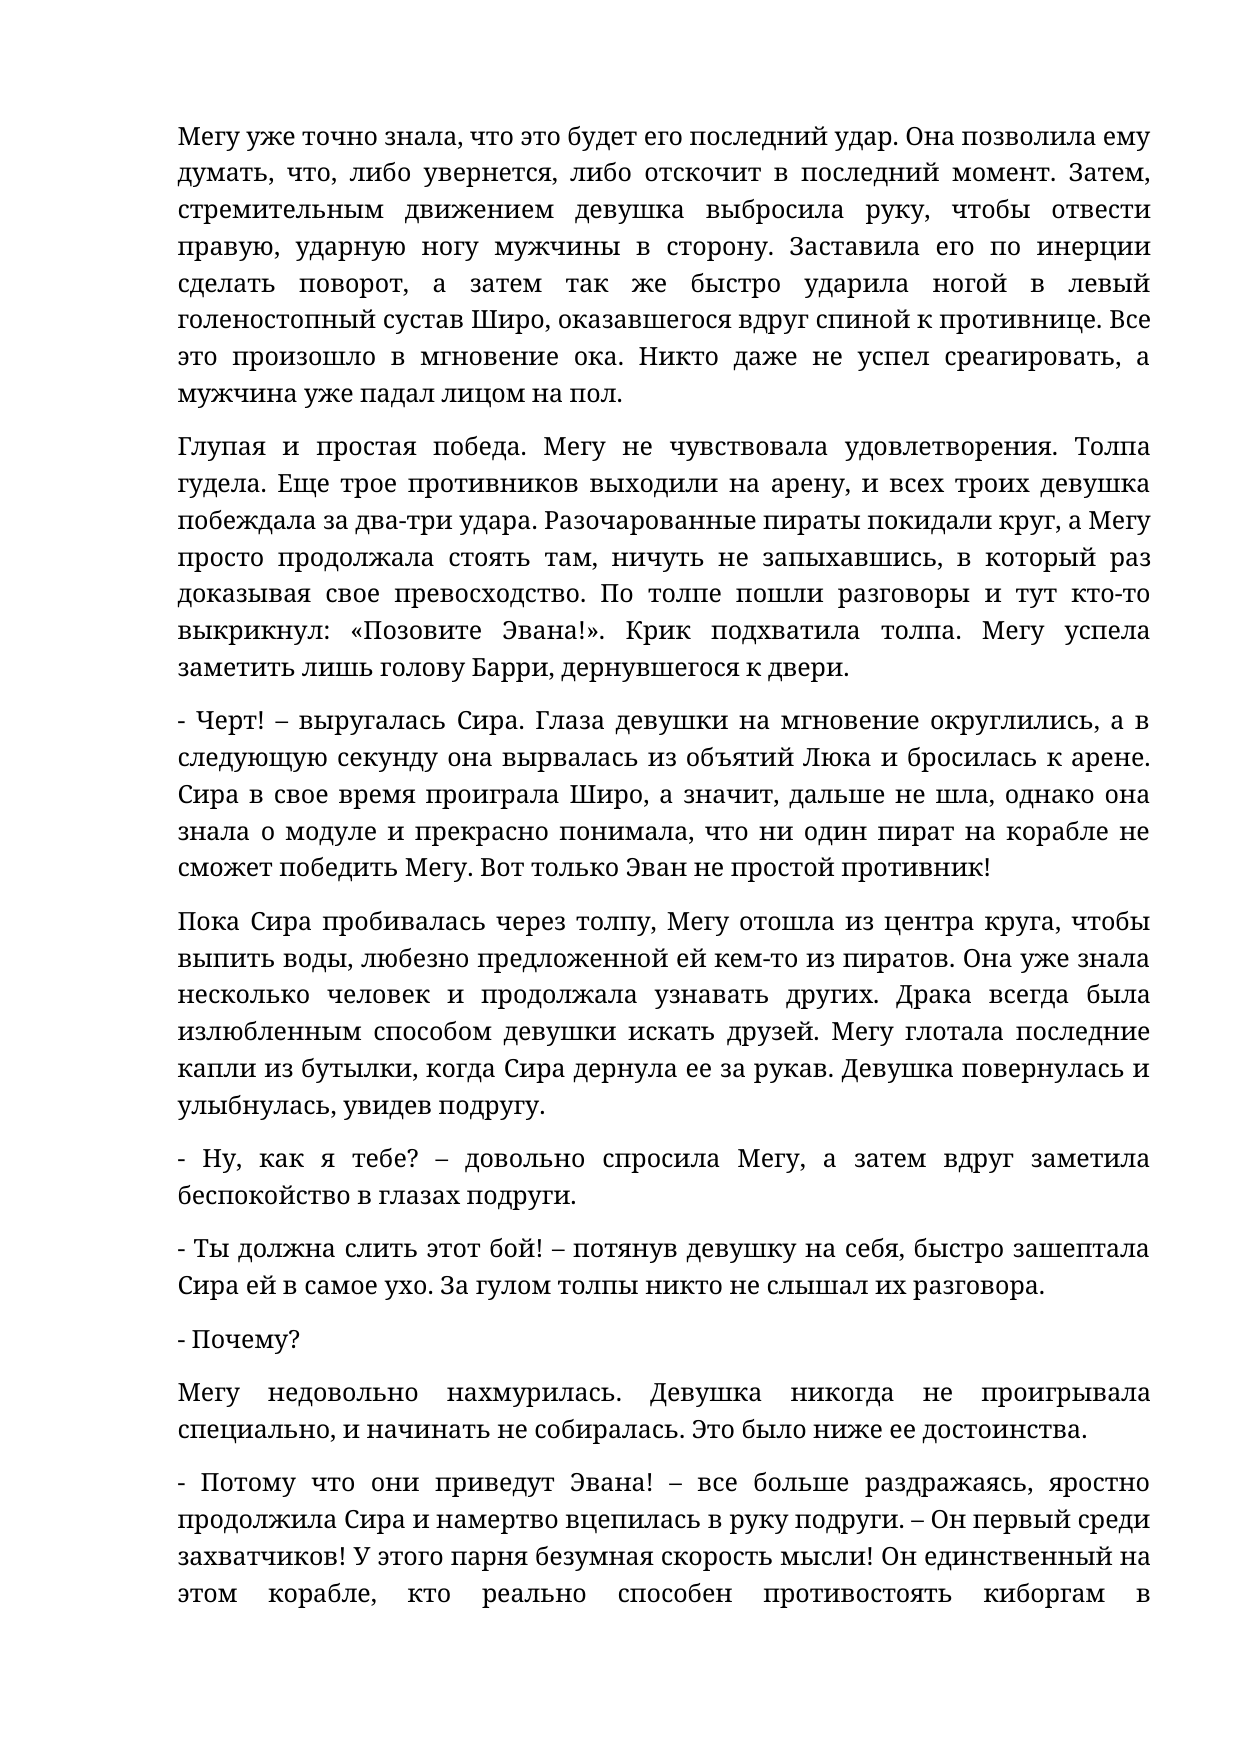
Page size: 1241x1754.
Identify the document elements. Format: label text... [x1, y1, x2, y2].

text - Ты должна слить этот бой! – потянув девушку на себя, быстро зашептала Сира ей в самое ухо. За гулом толпы никто не слышал их разговора. [177, 1231, 1152, 1302]
text Мегу недовольно нахмурилась. Девушка никогда не проигрывала специально, и начинать не собиралась. Это было ниже ее достоинства. [177, 1375, 1152, 1446]
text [177, 1465, 1152, 1609]
text Пока Сира пробивалась через толпу, Мегу отошла из центра круга, чтобы выпить воды, любезно предложенной ей кем-то из пиратов. Она уже знала несколько человек и продолжала узнавать других. Драка всегда была излюбленным способом девушки искать друзей. Мегу глотала последние капли из бутылки, когда Сира дернула ее за рукав. Девушка повернулась и улыбнулась, увидев подругу. [177, 903, 1152, 1121]
text - Черт! – выругалась Сира. Глаза девушки на мгновение округлились, а в следующую секунду она вырвалась из объятий Люка и бросилась к арене. Сира в свое время проиграла Широ, а значит, дальше не шла, однако она знала о модуле и прекрасно понимала, что ни один пират на корабле не сможет победить Мегу. Вот только Эван не простой противник! [177, 703, 1152, 884]
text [177, 118, 1152, 409]
text - Почему? [177, 1321, 1152, 1355]
text - Ну, как я тебе? – довольно спросила Мегу, а затем вдруг заметила беспокойство в глазах подруги. [177, 1141, 1152, 1212]
text Глупая и простая победа. Мегу не чувствовала удовлетворения. Толпа гудела. Еще трое противников выходили на арену, и всех троих девушка побеждала за два-три удара. Разочарованные пираты покидали круг, а Мегу просто продолжала стоять там, ничуть не запыхавшись, в который раз доказывая свое превосходство. По толпе пошли разговоры и тут кто-то выкрикнул: «Позовите Эвана!». Крик подхватила толпа. Мегу успела заметить лишь голову Барри, дернувшегося к двери. [177, 429, 1152, 684]
